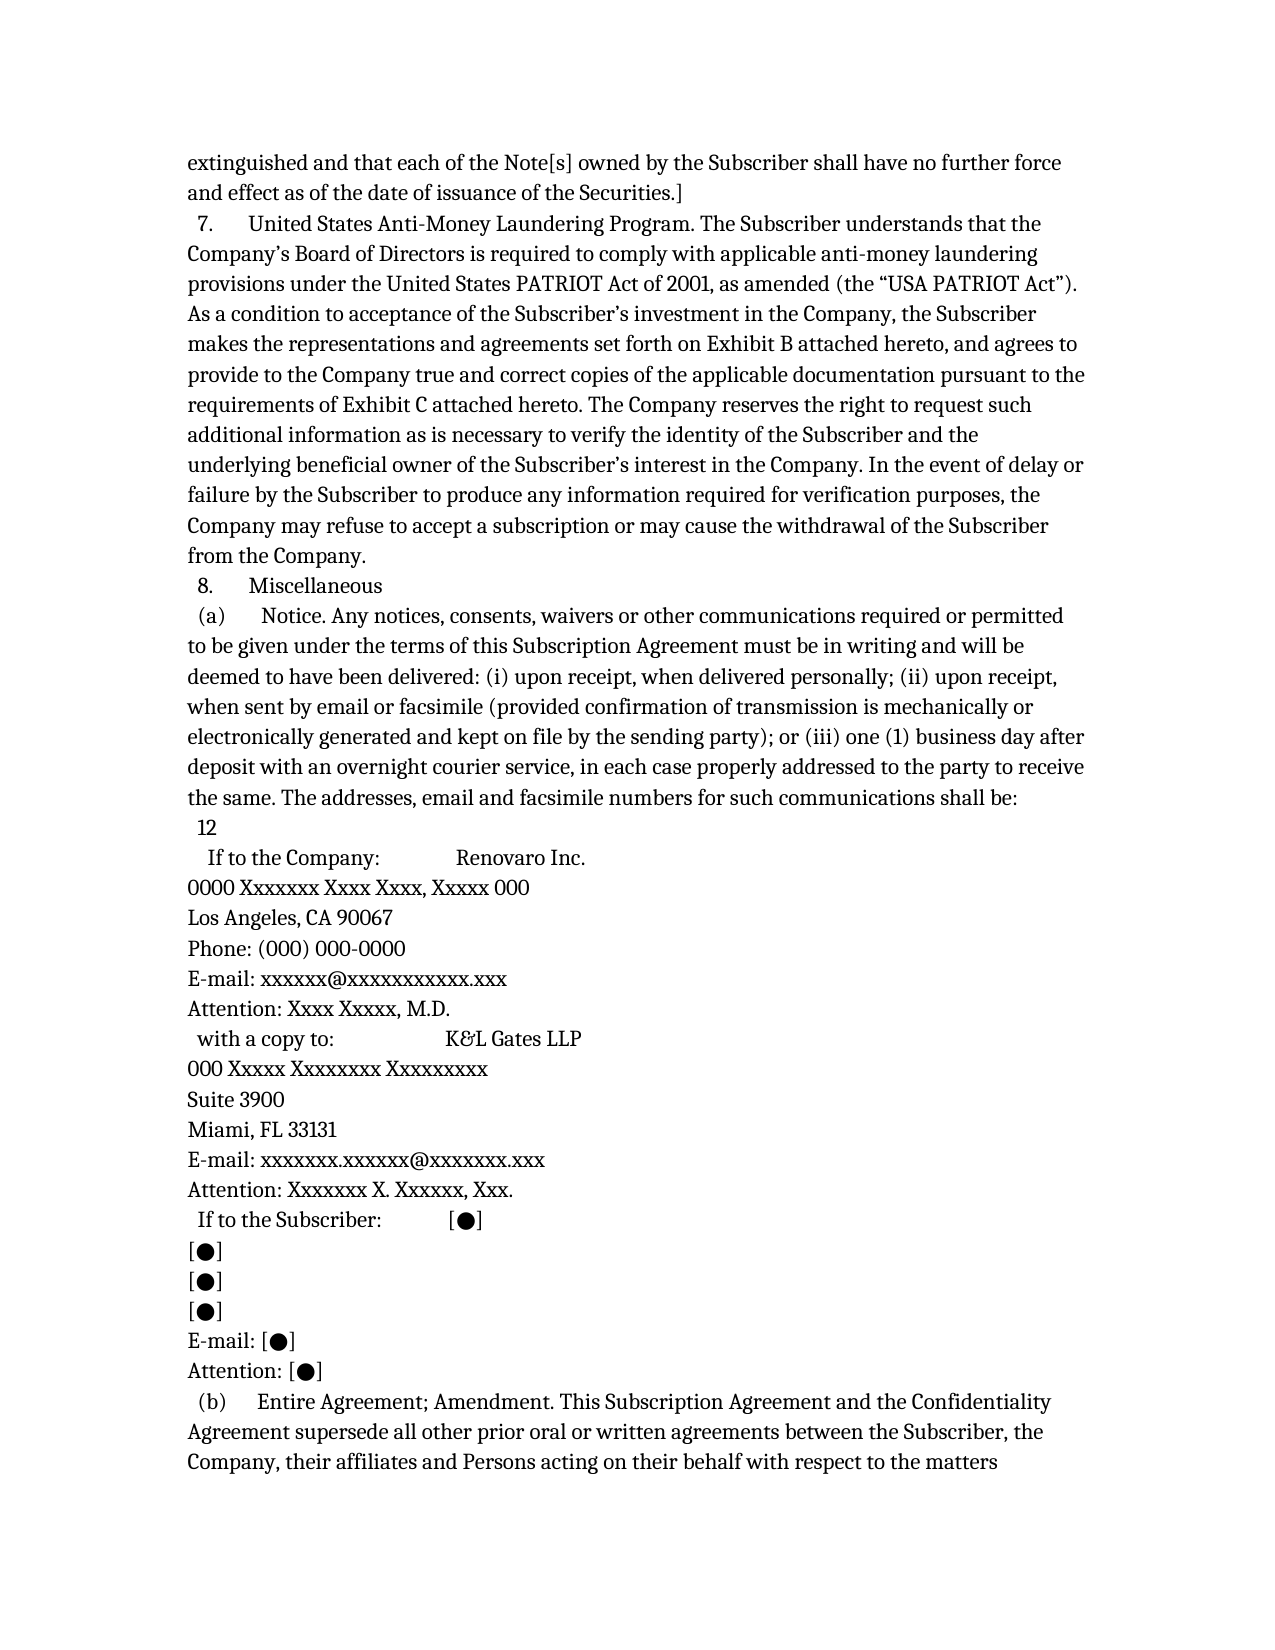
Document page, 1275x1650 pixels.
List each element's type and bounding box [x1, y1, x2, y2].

text [187, 150, 1087, 1475]
